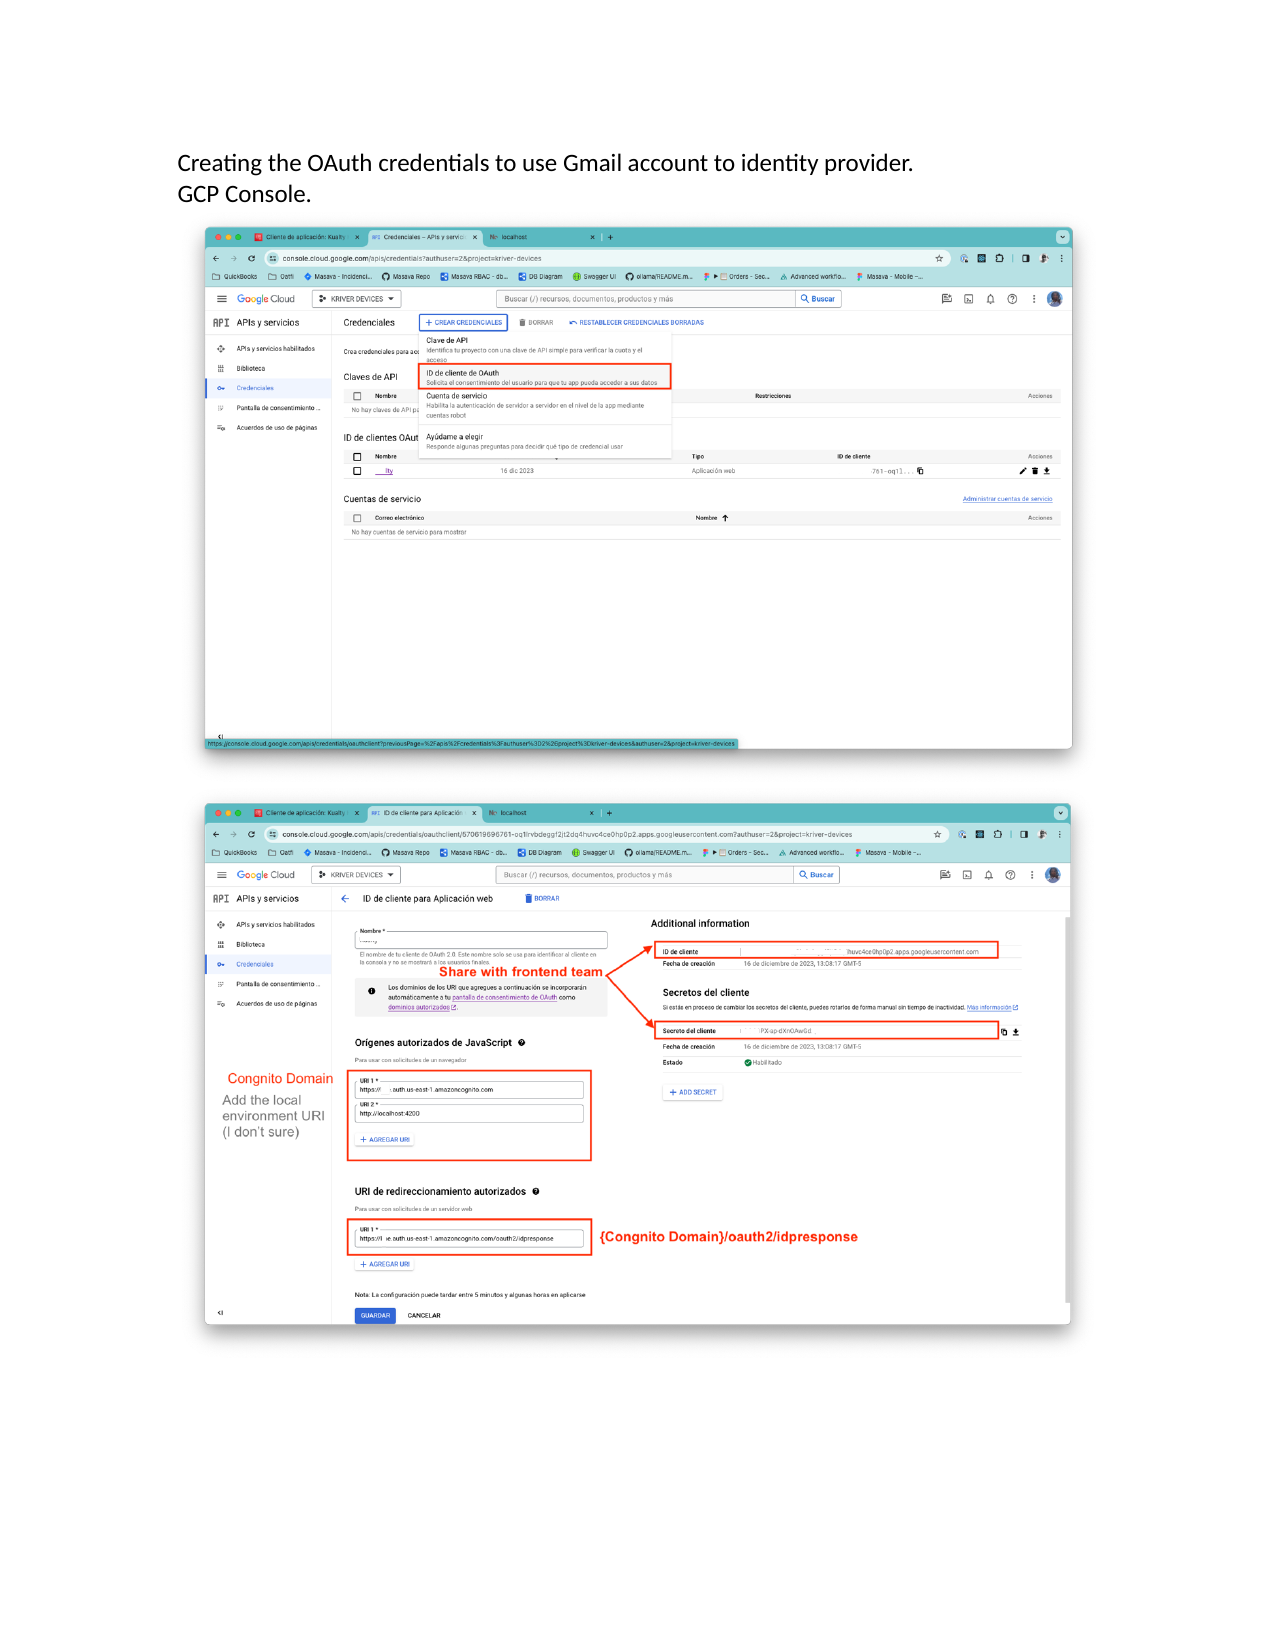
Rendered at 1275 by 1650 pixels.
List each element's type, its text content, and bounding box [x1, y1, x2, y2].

text GCP Console. [177, 178, 1098, 208]
picture [177, 208, 1099, 1361]
text Creating the OAuth credentials to use Gmail account to identity provider. [177, 148, 1098, 178]
